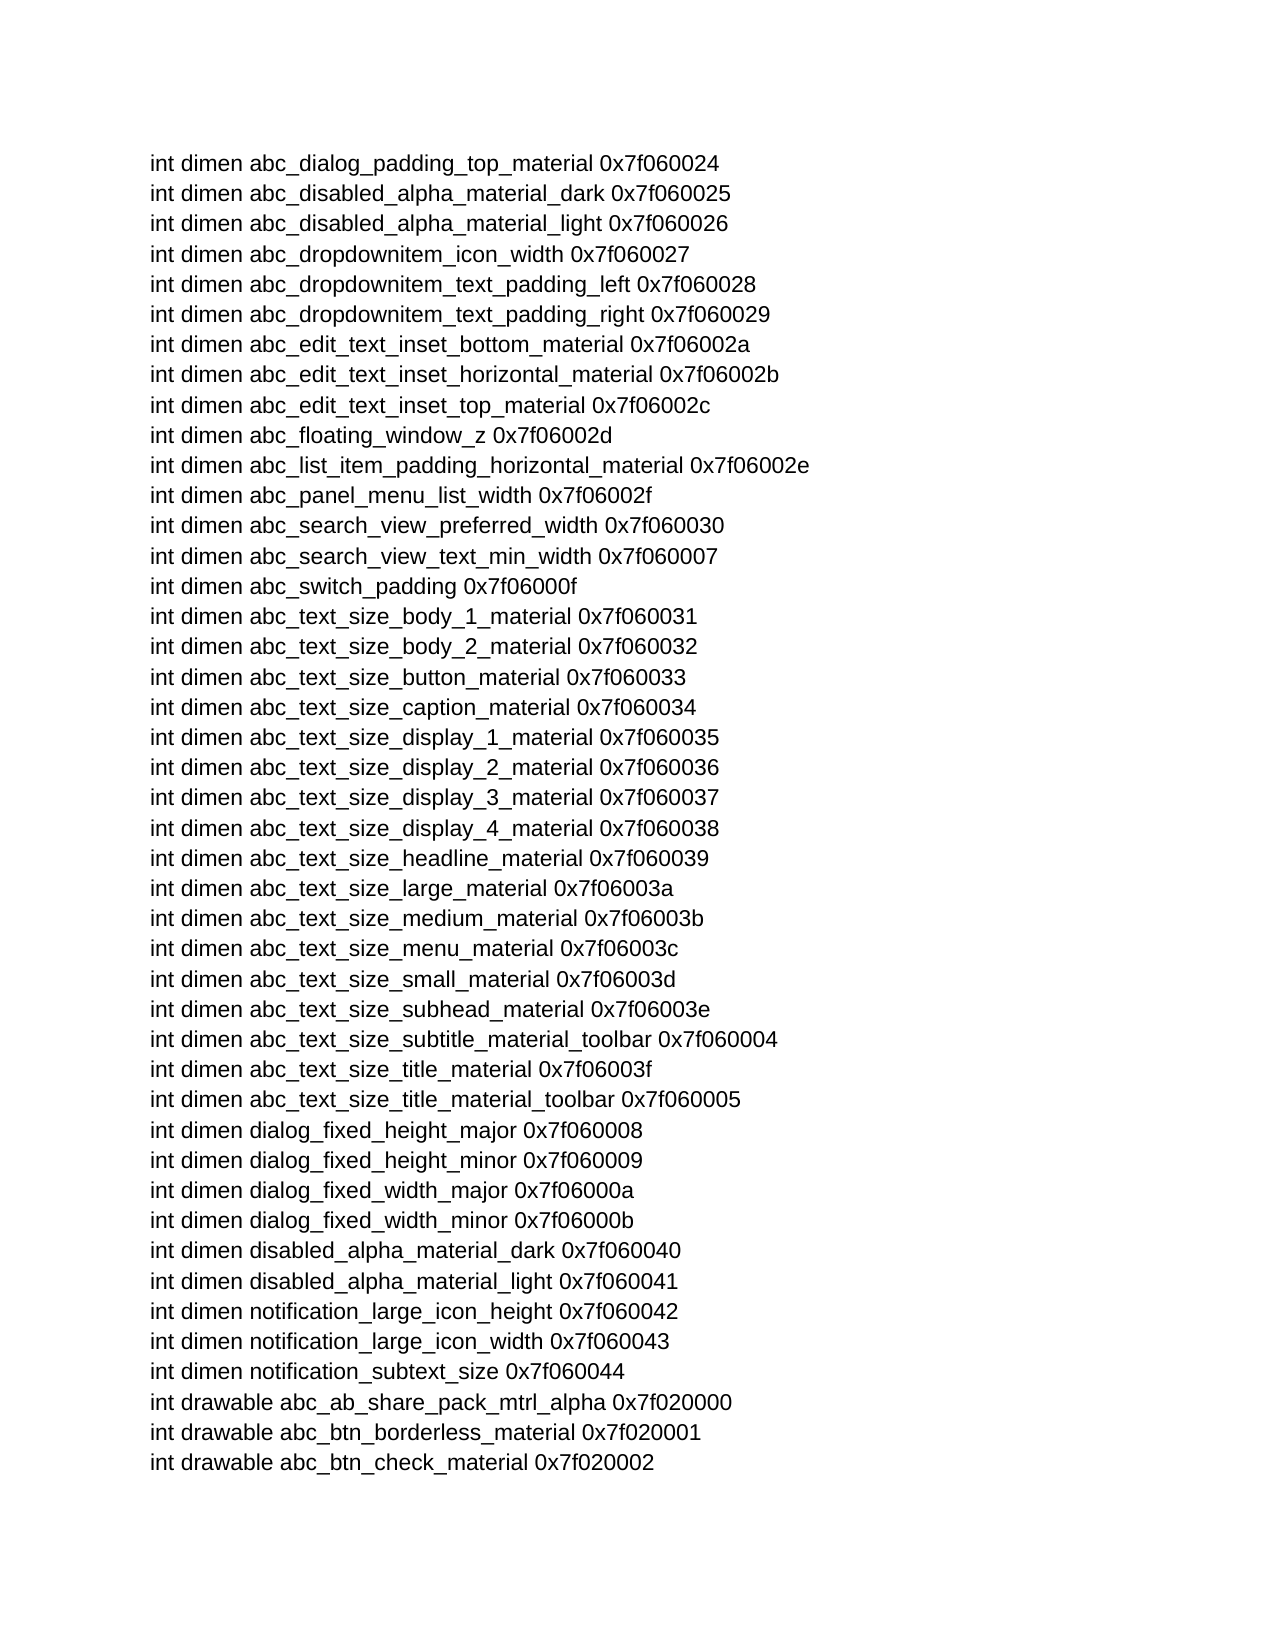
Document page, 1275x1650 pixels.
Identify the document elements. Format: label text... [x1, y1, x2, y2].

text int dimen dialog_fixed_width_minor 0x7f06000b [150, 1207, 1125, 1234]
text int dimen abc_search_view_preferred_width 0x7f060030 [150, 512, 1125, 539]
text int drawable abc_btn_borderless_material 0x7f020001 [150, 1419, 1125, 1445]
text int dimen abc_dropdownitem_text_padding_left 0x7f060028 [150, 271, 1125, 297]
text int dimen abc_disabled_alpha_material_light 0x7f060026 [150, 210, 1125, 237]
text int dimen abc_text_size_subtitle_material_toolbar 0x7f060004 [150, 1026, 1125, 1052]
text int dimen abc_list_item_padding_horizontal_material 0x7f06002e [150, 452, 1125, 478]
text int dimen abc_text_size_display_2_material 0x7f060036 [150, 754, 1125, 781]
text int dimen abc_dialog_padding_top_material 0x7f060024 [150, 150, 1125, 176]
text int dimen abc_text_size_caption_material 0x7f060034 [150, 694, 1125, 720]
text int dimen notification_large_icon_width 0x7f060043 [150, 1328, 1125, 1354]
text int dimen abc_text_size_small_material 0x7f06003d [150, 966, 1125, 992]
text int dimen notification_subtext_size 0x7f060044 [150, 1358, 1125, 1385]
text int dimen abc_text_size_subhead_material 0x7f06003e [150, 996, 1125, 1022]
text int dimen abc_floating_window_z 0x7f06002d [150, 422, 1125, 448]
text int dimen abc_text_size_body_2_material 0x7f060032 [150, 633, 1125, 660]
text int dimen abc_text_size_medium_material 0x7f06003b [150, 905, 1125, 932]
text int drawable abc_ab_share_pack_mtrl_alpha 0x7f020000 [150, 1388, 1125, 1415]
text int dimen abc_text_size_button_material 0x7f060033 [150, 663, 1125, 690]
text int dimen abc_text_size_title_material_toolbar 0x7f060005 [150, 1086, 1125, 1113]
text int dimen abc_text_size_large_material 0x7f06003a [150, 875, 1125, 901]
text int dimen abc_text_size_menu_material 0x7f06003c [150, 935, 1125, 962]
text int dimen dialog_fixed_height_major 0x7f060008 [150, 1117, 1125, 1143]
text int dimen abc_dropdownitem_icon_width 0x7f060027 [150, 241, 1125, 267]
text int dimen abc_text_size_display_4_material 0x7f060038 [150, 814, 1125, 841]
text int dimen abc_text_size_body_1_material 0x7f060031 [150, 603, 1125, 629]
text int dimen abc_search_view_text_min_width 0x7f060007 [150, 543, 1125, 569]
text int dimen abc_dropdownitem_text_padding_right 0x7f060029 [150, 301, 1125, 327]
text int dimen abc_panel_menu_list_width 0x7f06002f [150, 482, 1125, 509]
text int drawable abc_btn_check_material 0x7f020002 [150, 1449, 1125, 1475]
text int dimen abc_edit_text_inset_horizontal_material 0x7f06002b [150, 361, 1125, 388]
text int dimen abc_edit_text_inset_top_material 0x7f06002c [150, 392, 1125, 418]
text int dimen abc_text_size_title_material 0x7f06003f [150, 1056, 1125, 1083]
text int dimen dialog_fixed_width_major 0x7f06000a [150, 1177, 1125, 1203]
text int dimen abc_switch_padding 0x7f06000f [150, 573, 1125, 599]
text int dimen disabled_alpha_material_dark 0x7f060040 [150, 1237, 1125, 1264]
text int dimen abc_text_size_headline_material 0x7f060039 [150, 845, 1125, 871]
text int dimen abc_text_size_display_3_material 0x7f060037 [150, 784, 1125, 811]
text int dimen abc_text_size_display_1_material 0x7f060035 [150, 724, 1125, 750]
text int dimen disabled_alpha_material_light 0x7f060041 [150, 1268, 1125, 1294]
text int dimen abc_disabled_alpha_material_dark 0x7f060025 [150, 180, 1125, 207]
text int dimen abc_edit_text_inset_bottom_material 0x7f06002a [150, 331, 1125, 358]
text int dimen dialog_fixed_height_minor 0x7f060009 [150, 1147, 1125, 1173]
text int dimen notification_large_icon_height 0x7f060042 [150, 1298, 1125, 1324]
